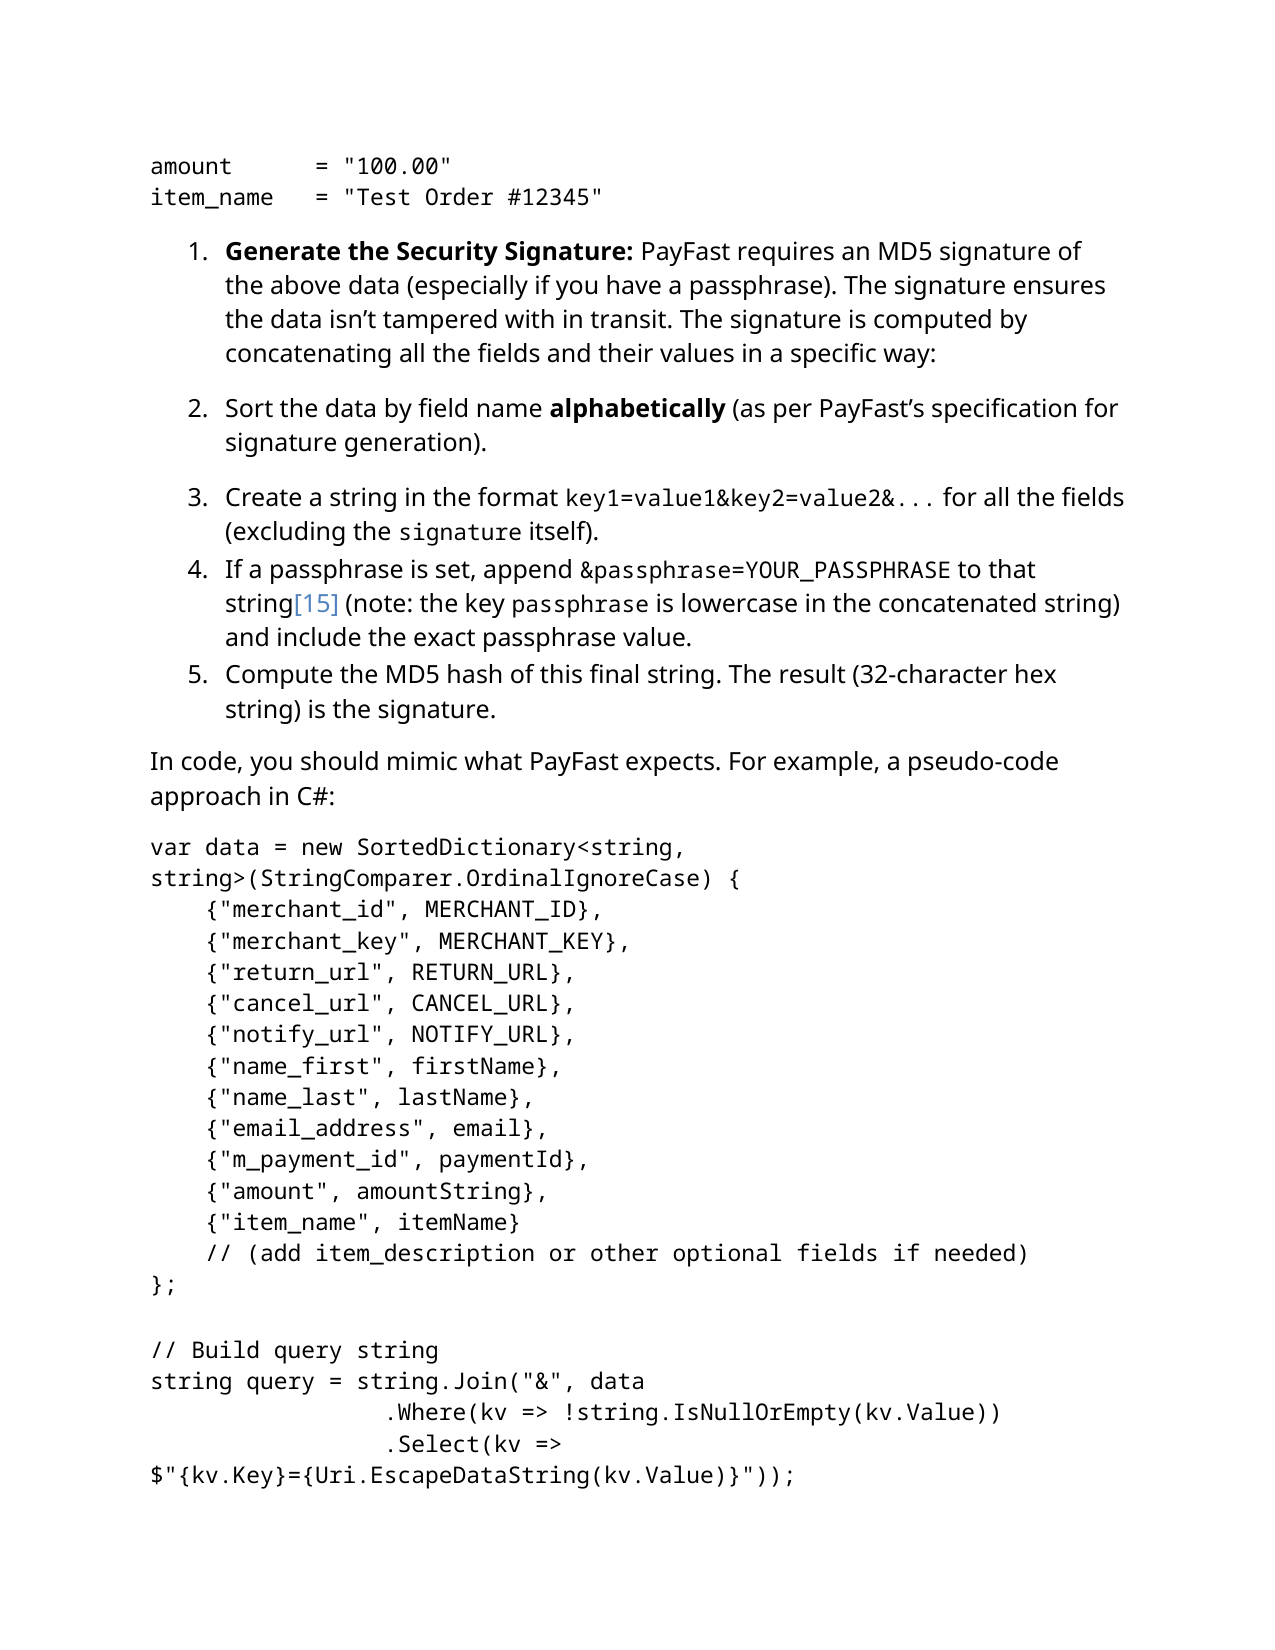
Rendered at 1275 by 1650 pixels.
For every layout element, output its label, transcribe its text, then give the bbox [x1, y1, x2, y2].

text In code, you should mimic what PayFast expects. For example, a pseudo-code approach in C#: [150, 744, 1125, 812]
list Compute the MD5 hash of this final string. The result (32-character hex string) is the signature. [187, 657, 1125, 725]
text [150, 150, 1125, 212]
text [150, 831, 1125, 1490]
list If a passphrase is set, append &passphrase=YOUR_PASSPHRASE to that string[15] (note: the key passphrase is lowercase in the concatenated string) and include the exact passphrase value. [187, 551, 1125, 653]
list Generate the Security Signature: PayFast requires an MD5 signature of the above data (especially if you have a passphrase). The signature ensures the data isn’t tampered with in transit. The signature is computed by concatenating all the fields and their values in a specific way: [187, 233, 1125, 369]
list Create a string in the format key1=value1&key2=value2&... for all the fields (excluding the signature itself). [187, 479, 1125, 547]
list Sort the data by field name alphabetically (as per PayFast’s specification for signature generation). [187, 390, 1125, 458]
